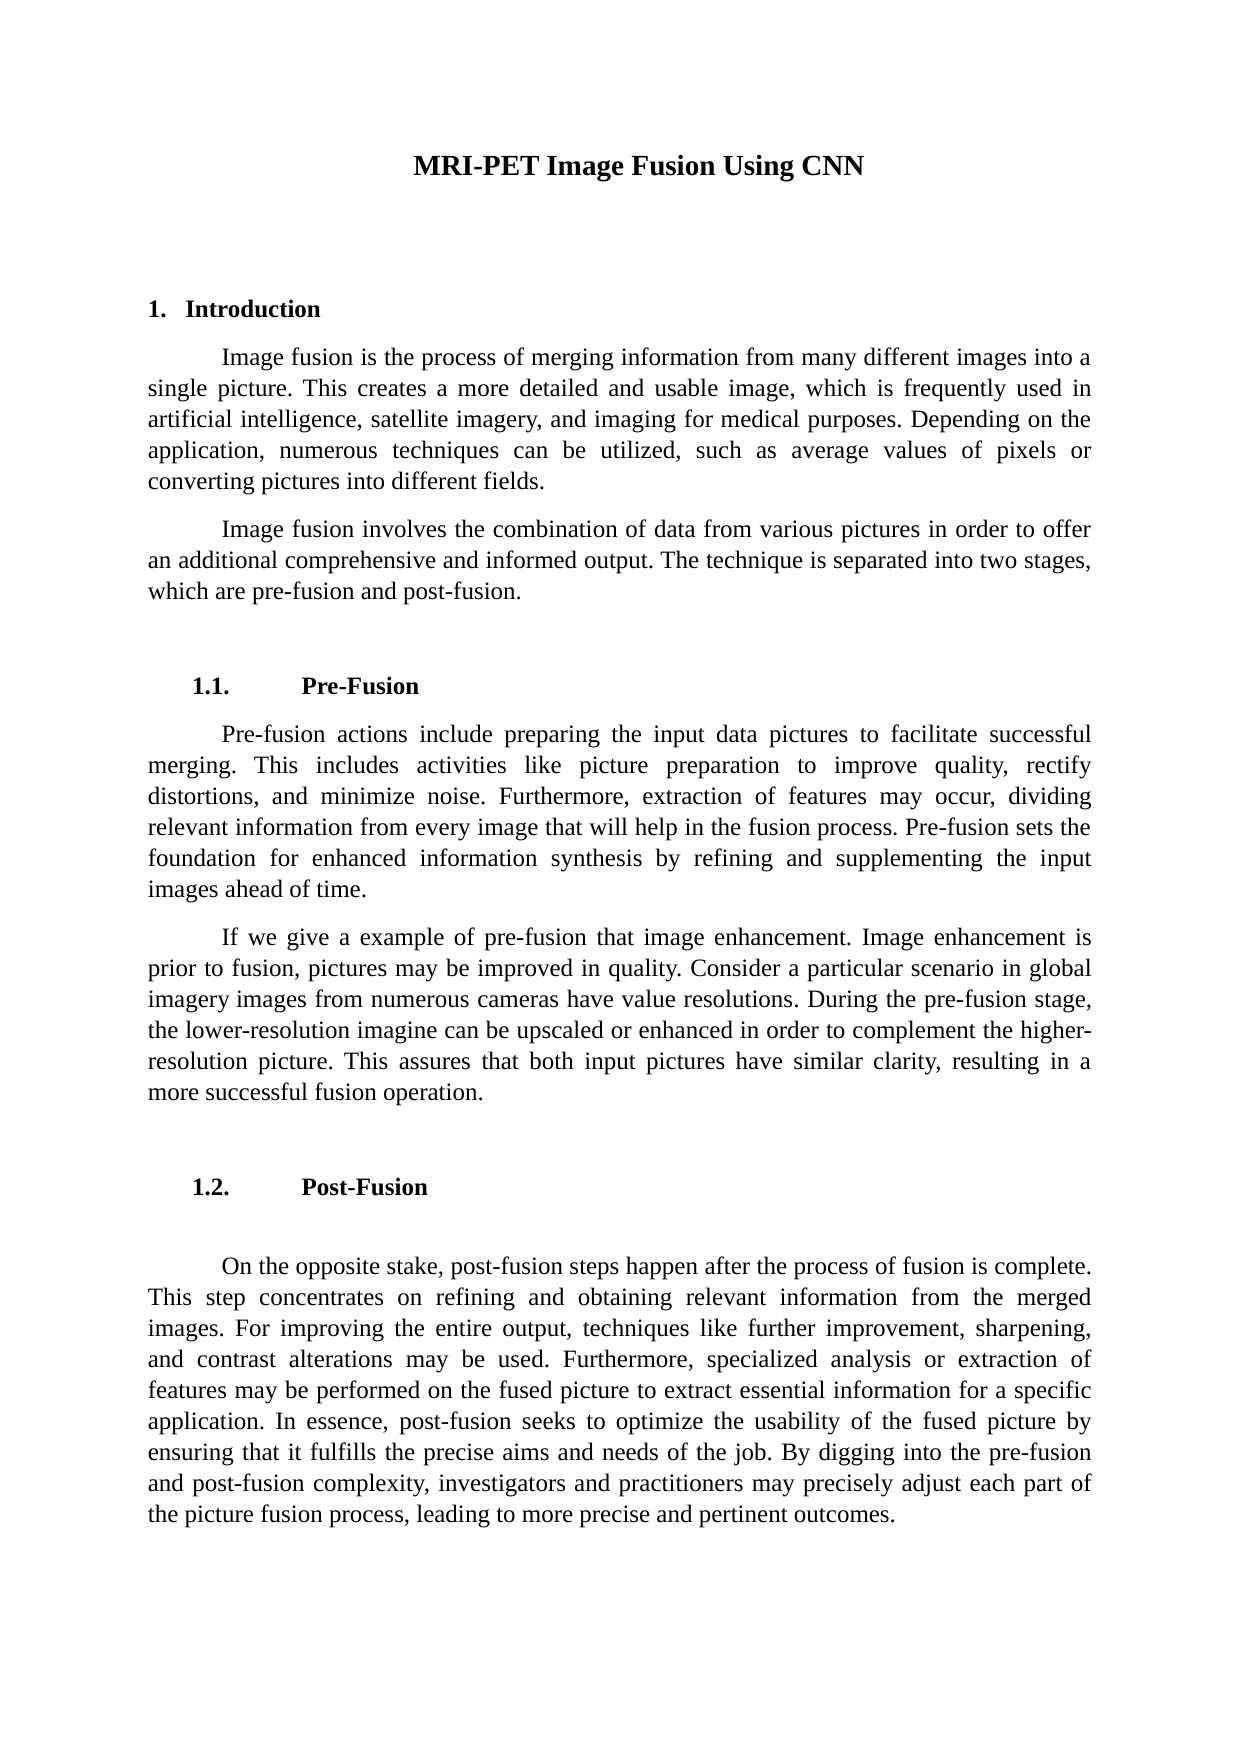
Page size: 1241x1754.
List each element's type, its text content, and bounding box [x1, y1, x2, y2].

text Image fusion is the process of merging information from many different images into a single picture. This creates a more detailed and usable image, which is frequently used in artificial intelligence, satellite imagery, and imaging for medical purposes. Depending on the application, numerous techniques can be utilized, such as average values of pixels or converting pictures into different fields. [148, 342, 1093, 495]
list Post-Fusion [192, 1172, 1093, 1201]
text Image fusion involves the combination of data from various pictures in order to offer an additional comprehensive and informed output. The technique is separated into two stages, which are pre-fusion and post-fusion. [148, 514, 1093, 604]
list Pre-Fusion [192, 671, 1093, 700]
text On the opposite stake, post-fusion steps happen after the process of fusion is complete. This step concentrates on refining and obtaining relevant information from the merged images. For improving the entire output, techniques like further improvement, sharpening, and contrast alterations may be used. Furthermore, specialized analysis or extraction of features may be performed on the fused picture to extract essential information for a specific application. In essence, post-fusion seeks to optimize the usability of the fused picture by ensuring that it fulfills the precise aims and needs of the job. By digging into the pre-fusion and post-fusion complexity, investigators and practitioners may precisely adjust each part of the picture fusion process, leading to more precise and pertinent outcomes. [148, 1251, 1093, 1528]
list Introduction [148, 294, 1093, 323]
text Pre-fusion actions include preparing the input data pictures to facilitate successful merging. This includes activities like picture preparation to improve quality, rectify distortions, and minimize noise. Furthermore, extraction of features may occur, dividing relevant information from every image that will help in the fusion process. Pre-fusion sets the foundation for enhanced information synthesis by refining and supplementing the input images ahead of time. [148, 719, 1093, 903]
text MRI-PET Image Fusion Using CNN [185, 148, 1093, 181]
text If we give a example of pre-fusion that image enhancement. Image enhancement is prior to fusion, pictures may be improved in quality. Consider a particular scenario in global imagery images from numerous cameras have value resolutions. During the pre-fusion stage, the lower-resolution imagine can be upscaled or enhanced in order to complement the higher-resolution picture. This assures that both input pictures have similar clarity, resulting in a more successful fusion operation. [148, 922, 1093, 1106]
